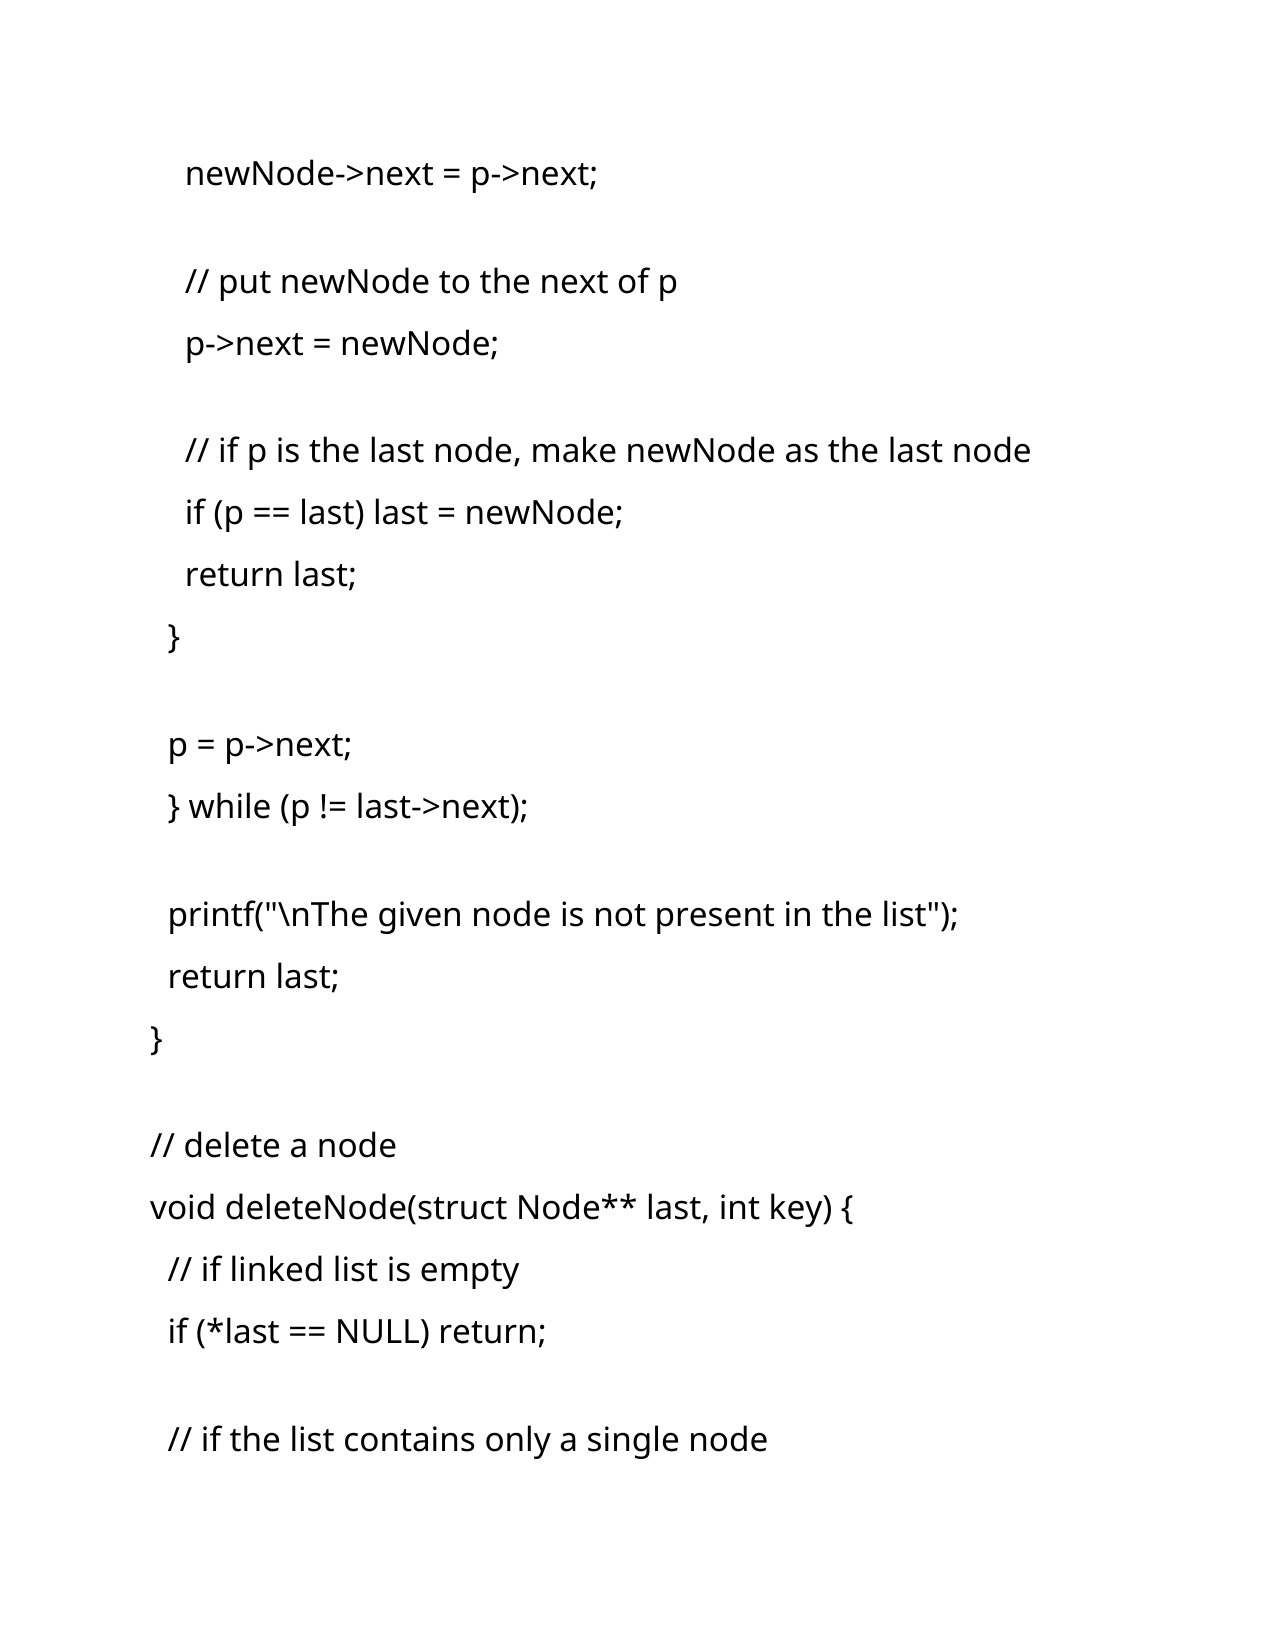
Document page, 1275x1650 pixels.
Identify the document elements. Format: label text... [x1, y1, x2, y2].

text if (p == last) last = newNode; [150, 489, 1125, 534]
text } while (p != last->next); [150, 783, 1125, 828]
text p = p->next; [150, 721, 1125, 766]
text } [150, 613, 1125, 659]
text // if the list contains only a single node [150, 1416, 1125, 1461]
text printf("\nThe given node is not present in the list"); [150, 890, 1125, 936]
text newNode->next = p->next; [150, 150, 1125, 195]
text if (*last == NULL) return; [150, 1308, 1125, 1354]
text return last; [150, 551, 1125, 597]
text // if linked list is empty [150, 1246, 1125, 1292]
text // if p is the last node, make newNode as the last node [150, 427, 1125, 472]
text // delete a node [150, 1122, 1125, 1167]
text return last; [150, 952, 1125, 998]
text // put newNode to the next of p [150, 257, 1125, 303]
text p->next = newNode; [150, 319, 1125, 365]
text } [150, 1014, 1125, 1060]
text void deleteNode(struct Node** last, int key) { [150, 1184, 1125, 1229]
